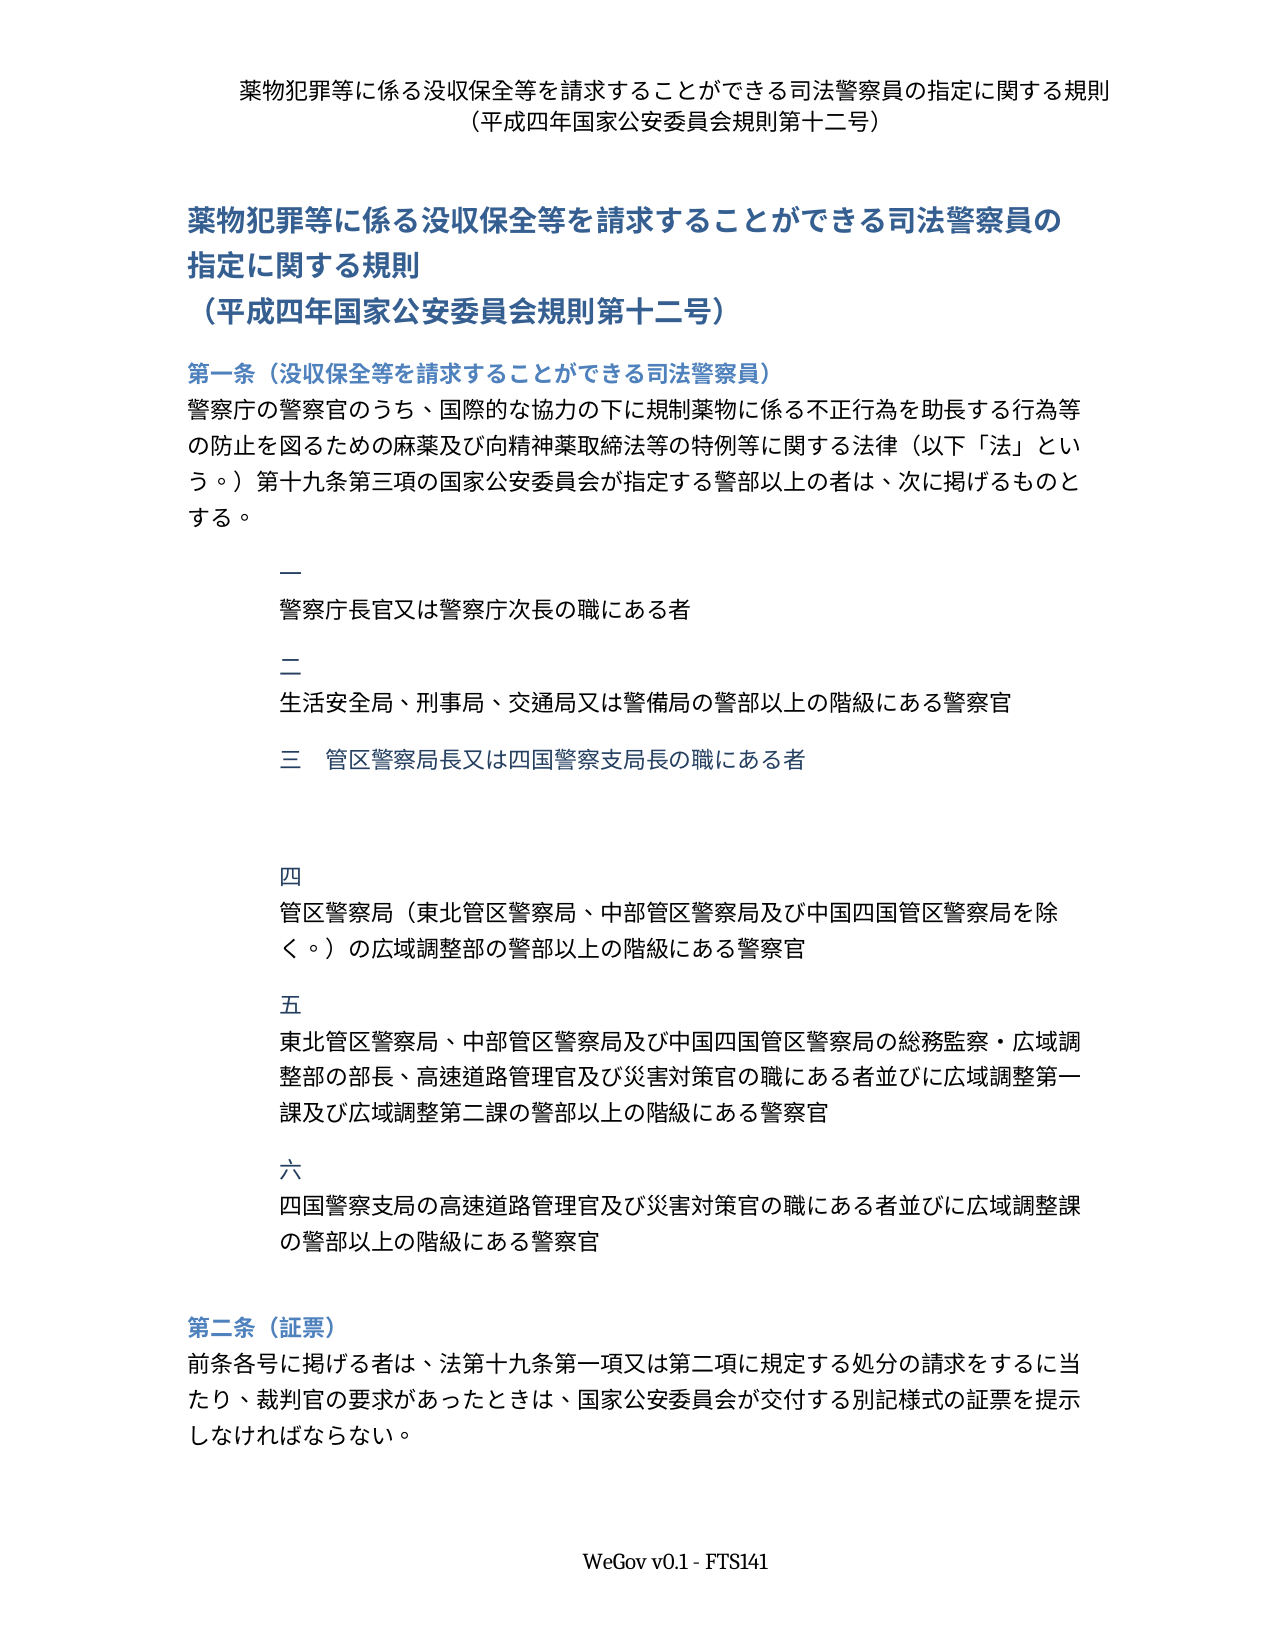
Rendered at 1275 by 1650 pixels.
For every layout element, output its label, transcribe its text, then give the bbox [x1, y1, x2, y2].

subtitle 一 [279, 558, 1087, 589]
subtitle 第二条（証票） [187, 1312, 1087, 1343]
subtitle 六 [279, 1154, 1087, 1185]
subtitle 第一条（没収保全等を請求することができる司法警察員） [187, 358, 1087, 389]
text 警察庁長官又は警察庁次長の職にある者 [279, 594, 1087, 625]
text 警察庁の警察官のうち、国際的な協力の下に規制薬物に係る不正行為を助長する行為等の防止を図るための麻薬及び向精神薬取締法等の特例等に関する法律（以下「法」という。）第十九条第三項の国家公安委員会が指定する警部以上の者は、次に掲げるものとする。 [187, 394, 1087, 533]
subtitle 五 [279, 989, 1087, 1021]
subtitle 四 [279, 861, 1087, 892]
text 管区警察局（東北管区警察局、中部管区警察局及び中国四国管区警察局を除く。）の広域調整部の警部以上の階級にある警察官 [279, 897, 1087, 964]
subtitle 二 [279, 651, 1087, 682]
subtitle 三 管区警察局長又は四国警察支局長の職にある者 [279, 744, 1087, 775]
text 前条各号に掲げる者は、法第十九条第一項又は第二項に規定する処分の請求をするに当たり、裁判官の要求があったときは、国家公安委員会が交付する別記様式の証票を提示しなければならない。 [187, 1348, 1087, 1451]
text 生活安全局、刑事局、交通局又は警備局の警部以上の階級にある警察官 [279, 687, 1087, 718]
text 四国警察支局の高速道路管理官及び災害対策官の職にある者並びに広域調整課の警部以上の階級にある警察官 [279, 1190, 1087, 1287]
subtitle 薬物犯罪等に係る没収保全等を請求することができる司法警察員の指定に関する規則 （平成四年国家公安委員会規則第十二号） [187, 200, 1087, 331]
text 東北管区警察局、中部管区警察局及び中国四国管区警察局の総務監察・広域調整部の部長、高速道路管理官及び災害対策官の職にある者並びに広域調整第一課及び広域調整第二課の警部以上の階級にある警察官 [279, 1025, 1087, 1128]
